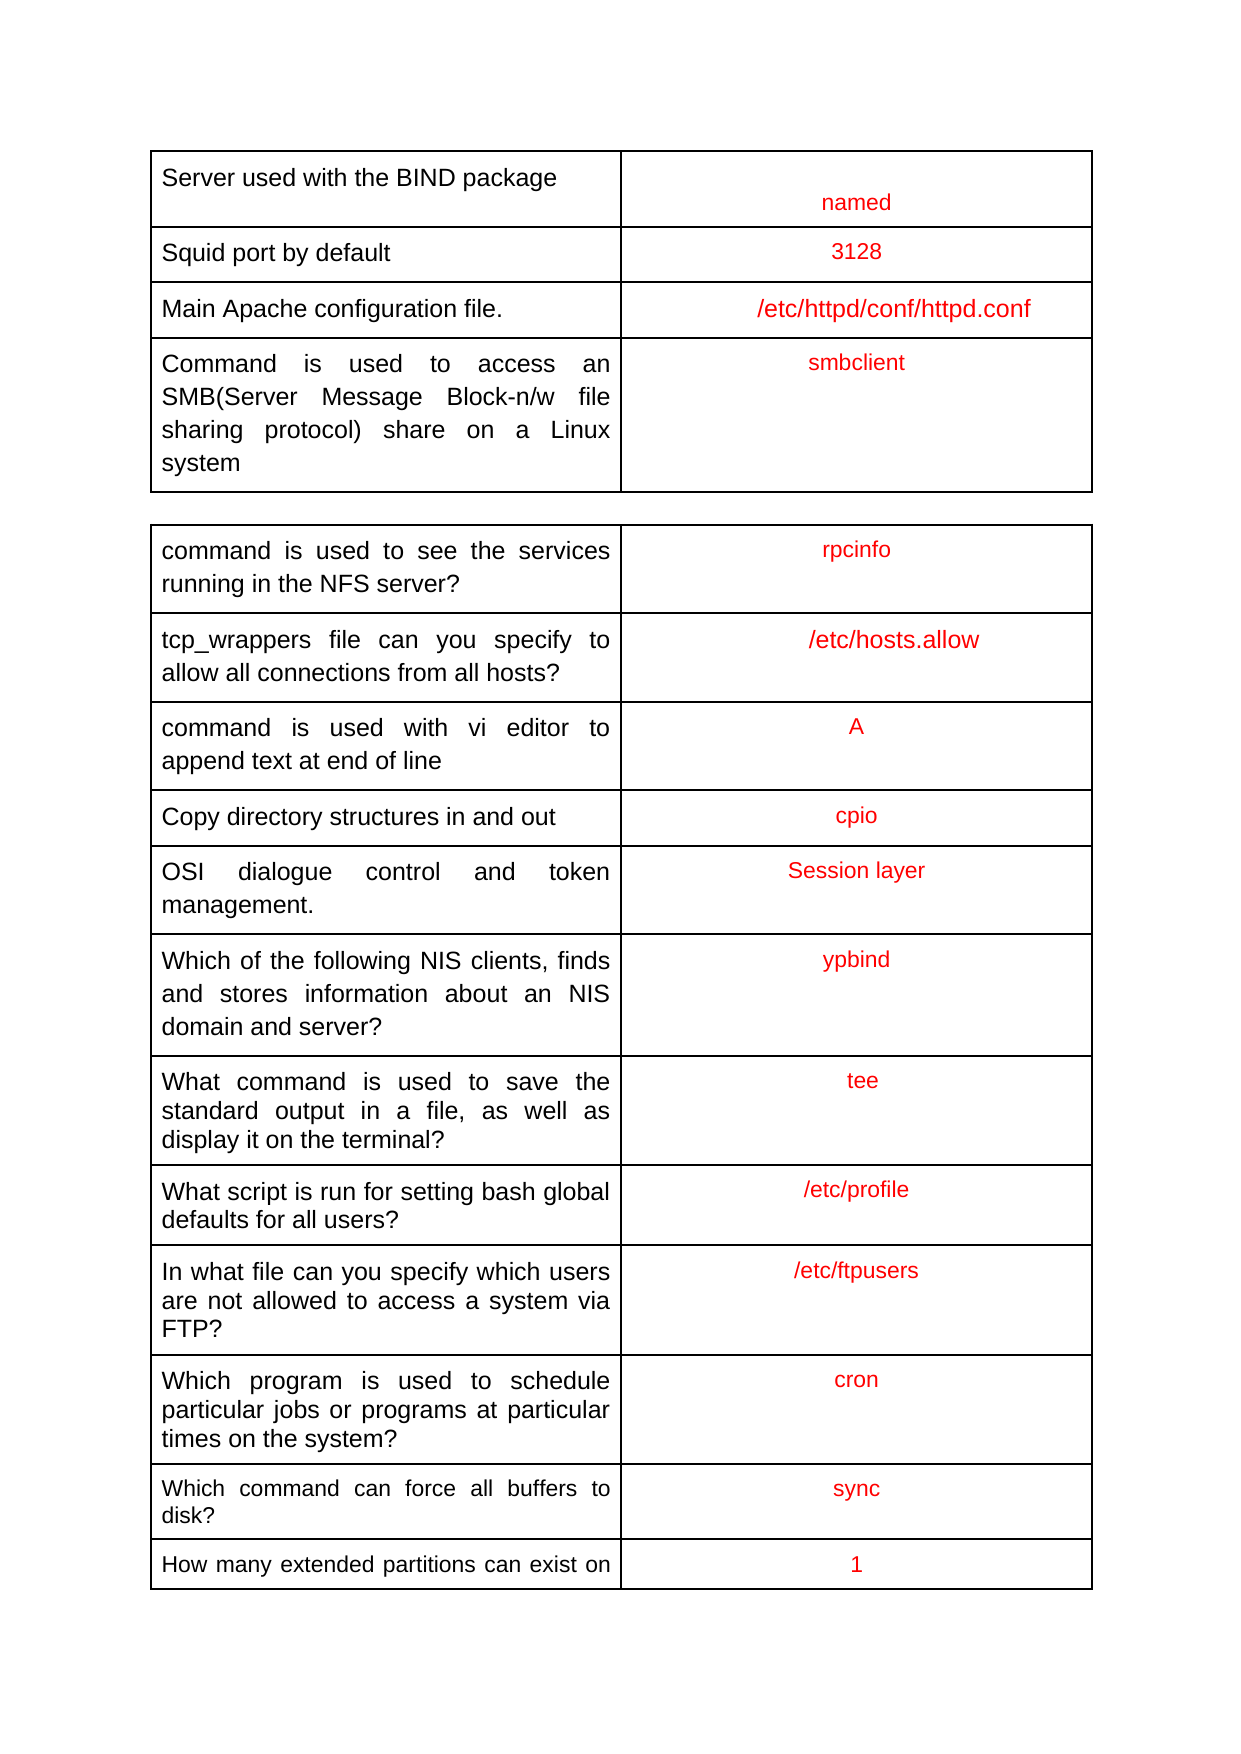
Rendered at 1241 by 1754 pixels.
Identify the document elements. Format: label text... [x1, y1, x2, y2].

table_cell command is used with vi editor to append text at end of line [152, 703, 620, 789]
table_cell tee [622, 1057, 1091, 1164]
table_cell Session layer [622, 847, 1091, 933]
table_cell In what file can you specify which users are not allowed to access a system via FTP? [152, 1246, 620, 1353]
table_cell cron [622, 1356, 1091, 1463]
table_cell sync [622, 1465, 1091, 1538]
table_cell ypbind [622, 935, 1091, 1055]
table_header rpcinfo [622, 526, 1091, 612]
table_cell named [622, 152, 1091, 226]
table_cell Copy directory structures in and out [152, 791, 620, 845]
table_cell cpio [622, 791, 1091, 845]
table_cell Squid port by default [152, 228, 620, 281]
table_cell /etc/ftpusers [622, 1246, 1091, 1353]
table_cell Server used with the BIND package [152, 152, 620, 226]
table_cell /etc/hosts.allow [622, 614, 1091, 701]
table_cell smbclient [622, 339, 1091, 491]
table_cell Which of the following NIS clients, finds and stores information about an NIS domain and server? [152, 935, 620, 1055]
table_cell 1 [622, 1540, 1091, 1588]
table_cell Main Apache configuration file. [152, 283, 620, 337]
table_cell What script is run for setting bash global defaults for all users? [152, 1166, 620, 1244]
table_cell tcp_wrappers file can you specify to allow all connections from all hosts? [152, 614, 620, 701]
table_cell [152, 1540, 620, 1588]
table_header command is used to see the services running in the NFS server? [152, 526, 620, 612]
table_cell Which command can force all buffers to disk? [152, 1465, 620, 1538]
table_cell /etc/httpd/conf/httpd.conf [622, 283, 1091, 337]
table_cell Command is used to access an SMB(Server Message Block-n/w file sharing protocol) share on a Linux system [152, 339, 620, 491]
table_cell Which program is used to schedule particular jobs or programs at particular times on the system? [152, 1356, 620, 1463]
table_cell What command is used to save the standard output in a file, as well as display it on the terminal? [152, 1057, 620, 1164]
table_cell A [622, 703, 1091, 789]
table_cell OSI dialogue control and token management. [152, 847, 620, 933]
table_cell 3128 [622, 228, 1091, 281]
table_cell /etc/profile [622, 1166, 1091, 1244]
